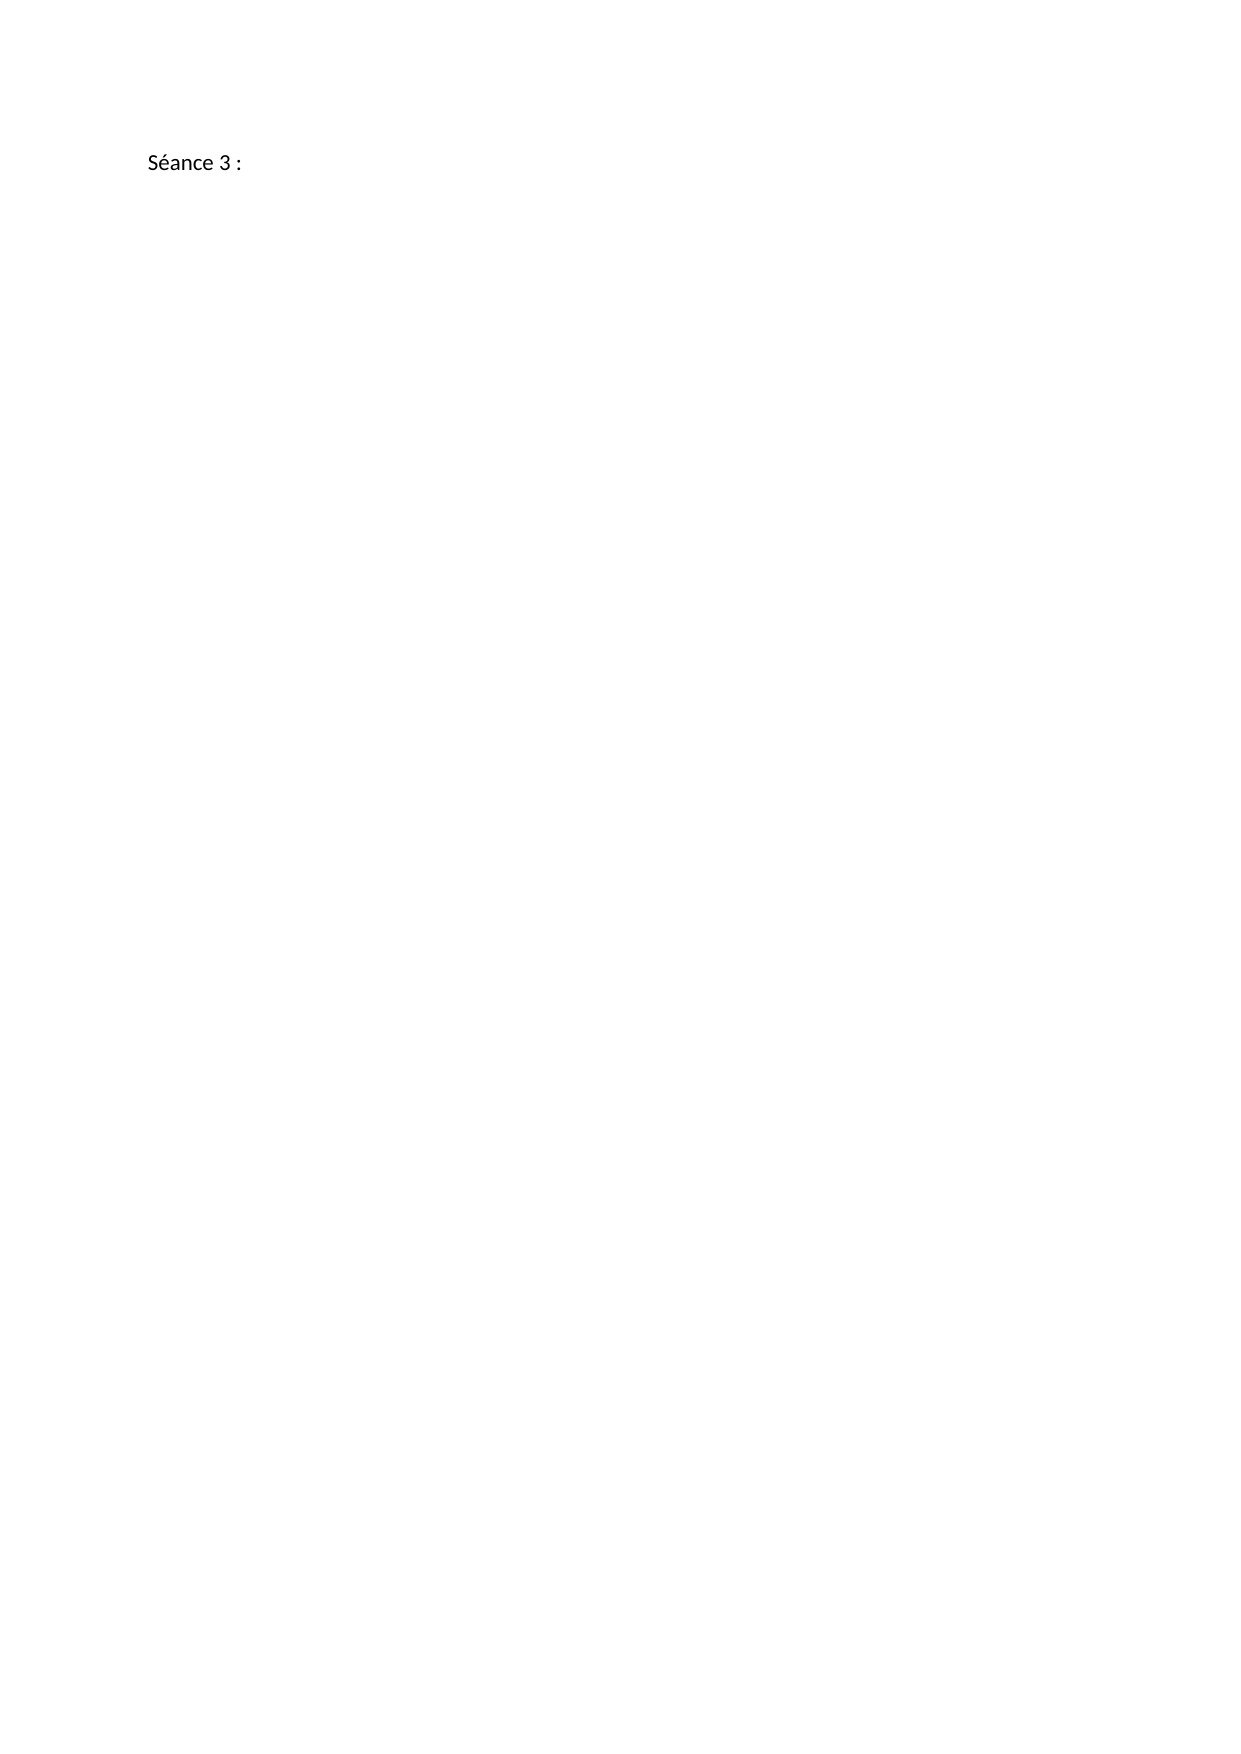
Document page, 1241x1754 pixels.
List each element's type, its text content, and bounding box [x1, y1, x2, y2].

text Séance 3 : [148, 148, 1093, 176]
